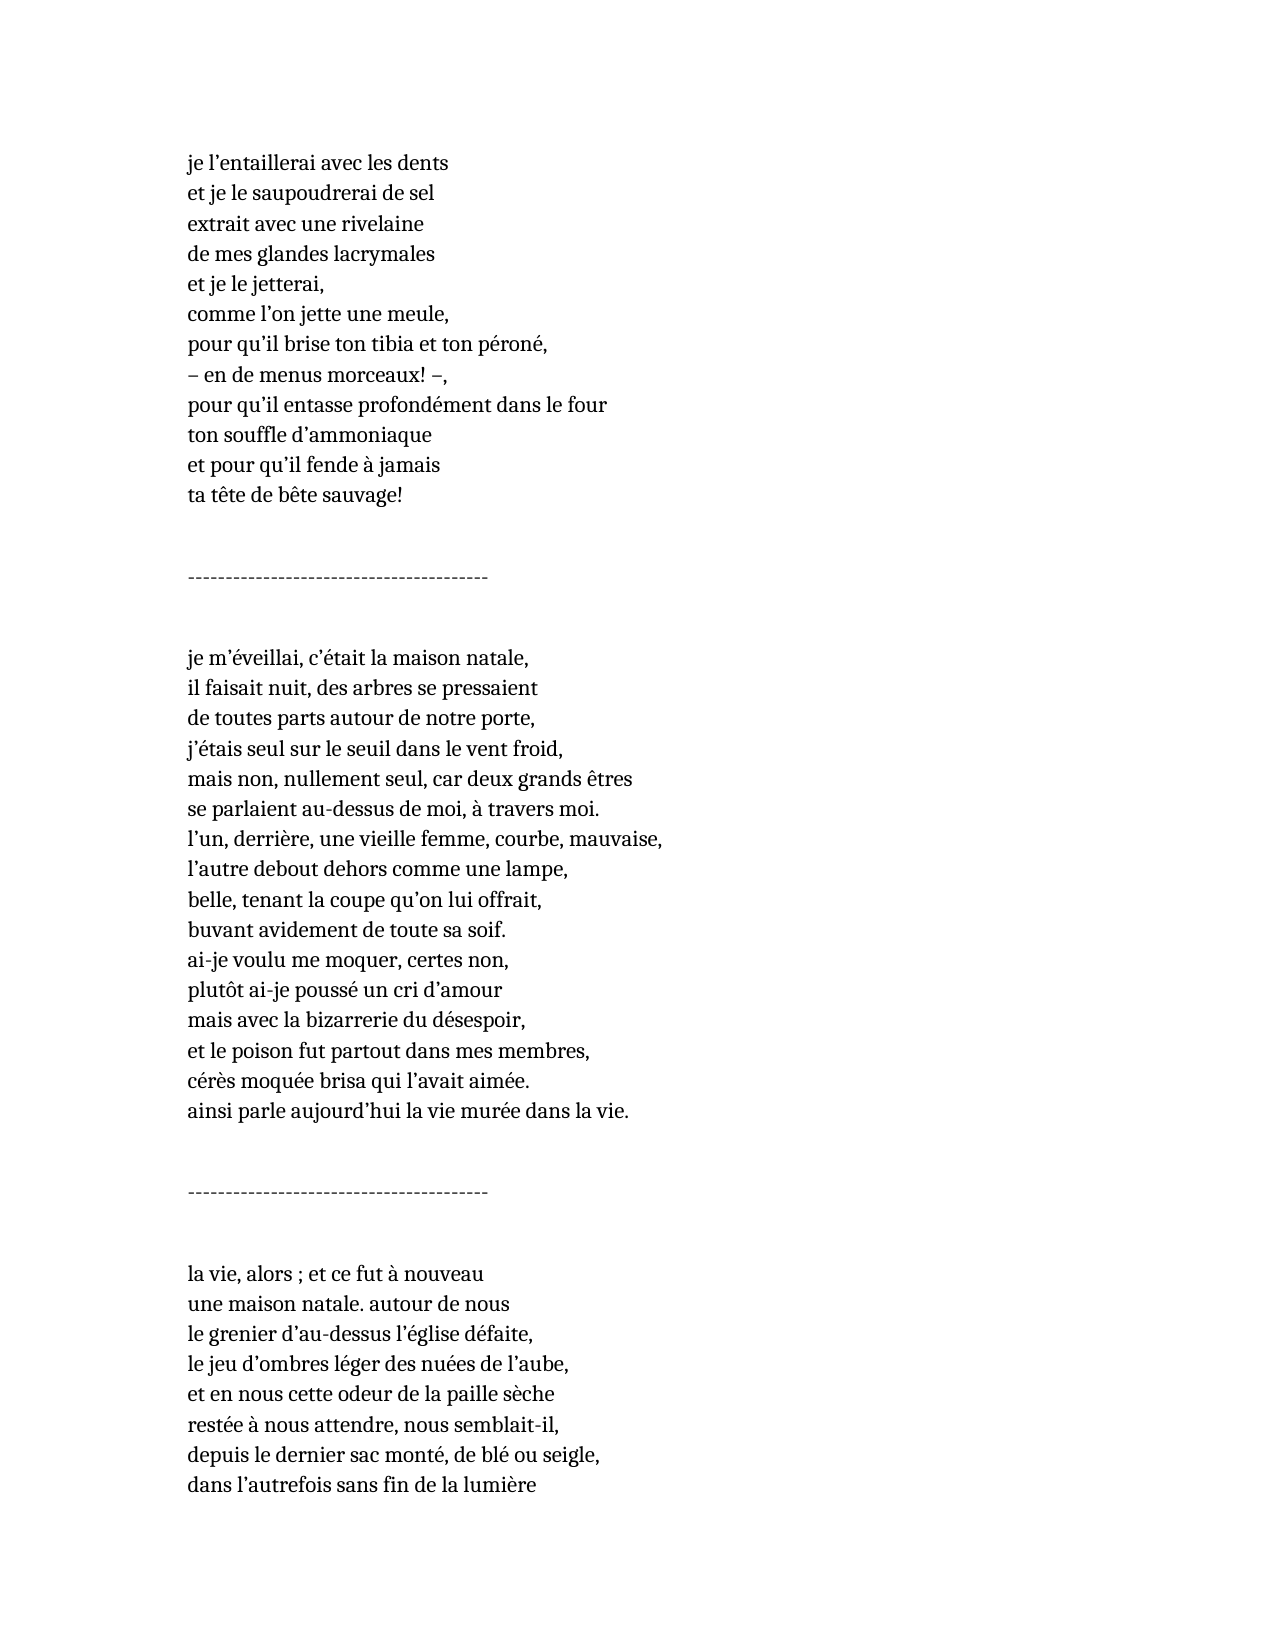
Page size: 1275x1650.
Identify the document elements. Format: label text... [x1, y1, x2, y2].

text ---------------------------------------- [187, 1149, 1087, 1236]
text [187, 150, 1087, 509]
text je m’éveillai, c’était la maison natale, il faisait nuit, des arbres se pressaient de toutes parts autour de notre porte, j’étais seul sur le seuil dans le vent froid, mais non, nullement seul, car deux grands êtres se parlaient au-dessus de moi, à travers moi. l’un, derrière, une vieille femme, courbe, mauvaise, l’autre debout dehors comme une lampe, belle, tenant la coupe qu’on lui offrait, buvant avidement de toute sa soif. ai-je voulu me moquer, certes non, plutôt ai-je poussé un cri d’amour mais avec la bizarrerie du désespoir, et le poison fut partout dans mes membres, cérès moquée brisa qui l’avait aimée. ainsi parle aujourd’hui la vie murée dans la vie. [187, 645, 1087, 1124]
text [187, 1260, 1087, 1498]
text ---------------------------------------- [187, 533, 1087, 620]
